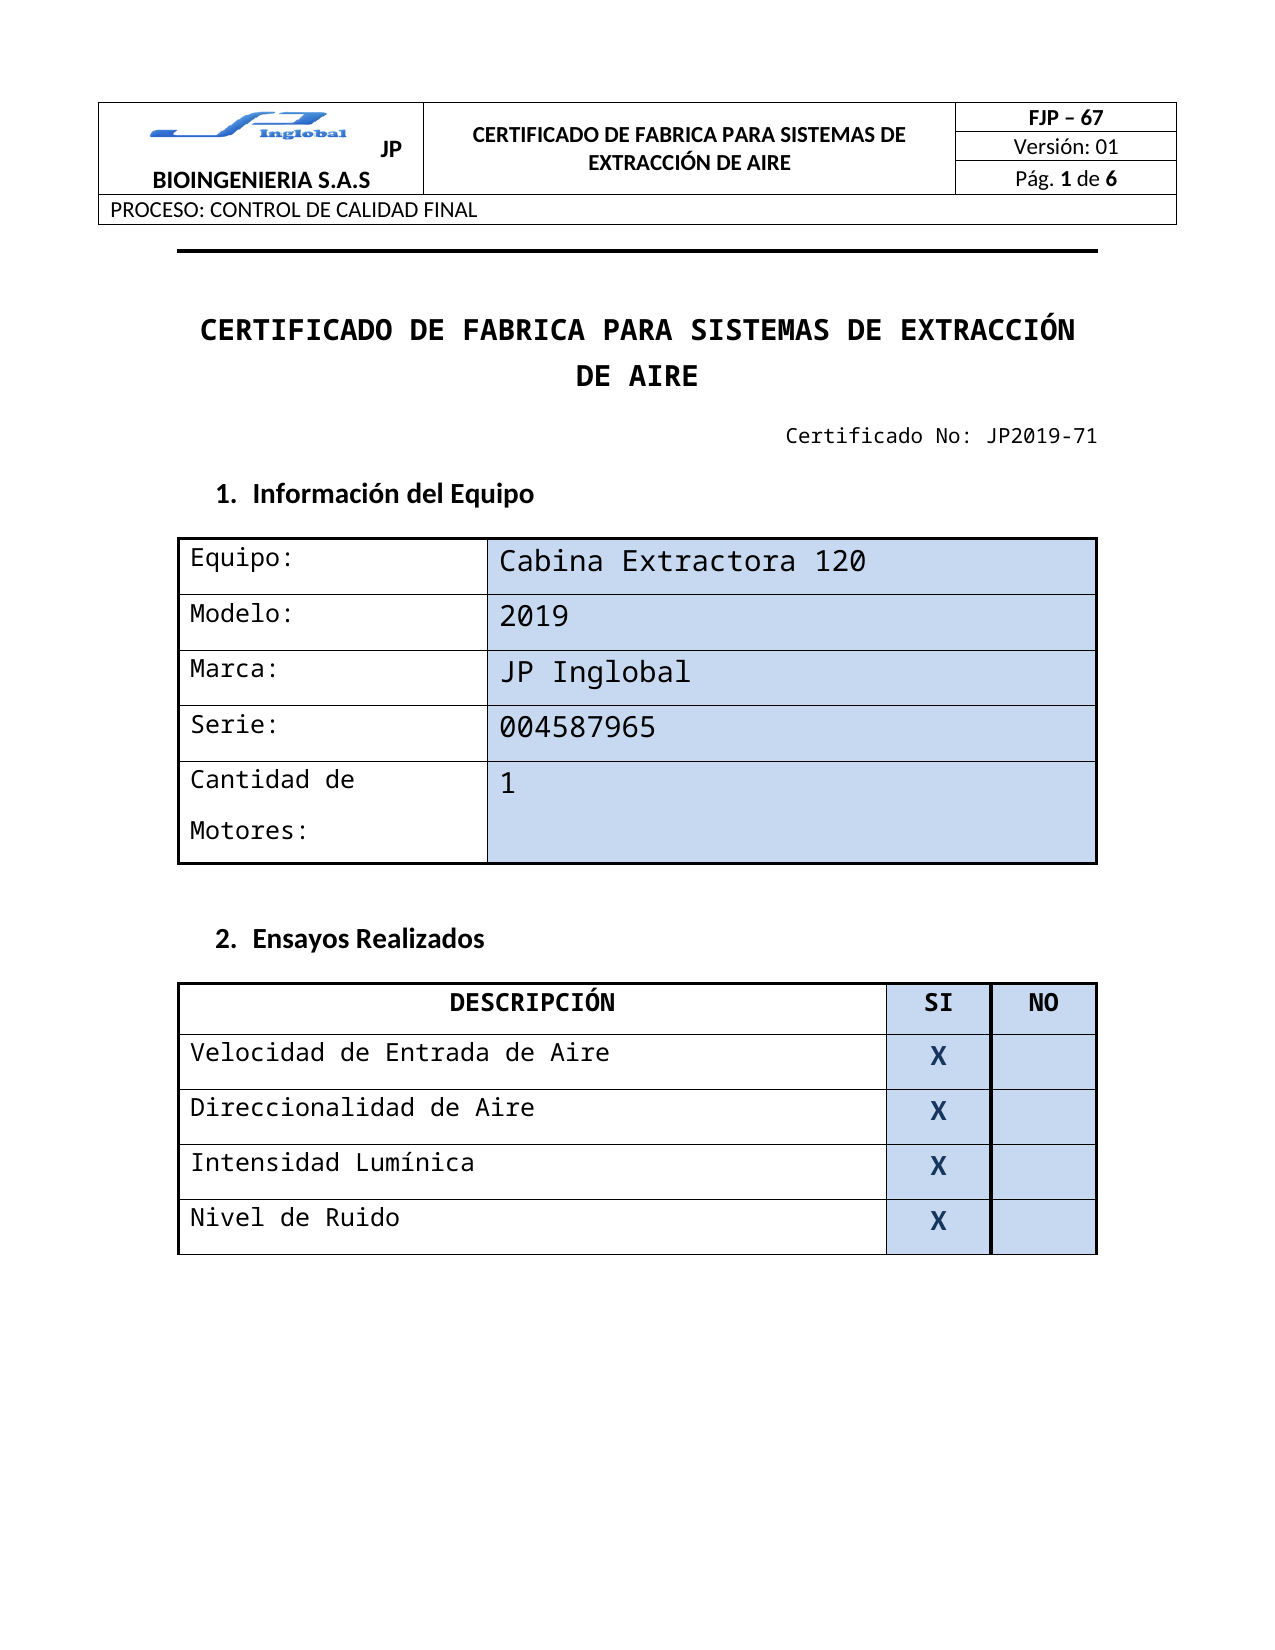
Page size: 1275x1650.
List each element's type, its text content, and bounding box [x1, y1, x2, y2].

table_header Equipo: [180, 540, 487, 594]
table_cell 004587965 [488, 706, 1095, 761]
list Ensayos Realizados [215, 920, 1098, 956]
table_cell X [887, 1035, 989, 1089]
table_cell Cantidad de Motores: [180, 762, 487, 862]
table_cell 1 [488, 762, 1095, 862]
table_cell Direccionalidad de Aire [180, 1090, 886, 1144]
table_header Cabina Extractora 120 [488, 540, 1095, 594]
table_cell 2019 [488, 595, 1095, 650]
table_cell Modelo: [180, 595, 487, 650]
table_cell JP Inglobal [488, 651, 1095, 705]
list Información del Equipo [215, 475, 1098, 511]
text Certificado No: JP2019-71 [177, 421, 1098, 450]
picture [146, 109, 352, 141]
table_cell X [887, 1200, 989, 1254]
table_cell Nivel de Ruido [180, 1200, 886, 1254]
table_cell Velocidad de Entrada de Aire [180, 1035, 886, 1089]
table_cell [993, 1200, 1095, 1254]
table_cell [993, 1090, 1095, 1144]
table_cell Marca: [180, 651, 487, 705]
table_cell Serie: [180, 706, 487, 761]
text CERTIFICADO DE FABRICA PARA SISTEMAS DE EXTRACCIÓN DE AIRE [177, 309, 1098, 395]
table_header SI [887, 985, 989, 1034]
table_header NO [993, 985, 1095, 1034]
table_cell [993, 1145, 1095, 1199]
table_header DESCRIPCIÓN [180, 985, 886, 1034]
table_cell X [887, 1090, 989, 1144]
table_cell Intensidad Lumínica [180, 1145, 886, 1199]
table_cell X [887, 1145, 989, 1199]
table_cell [993, 1035, 1095, 1089]
